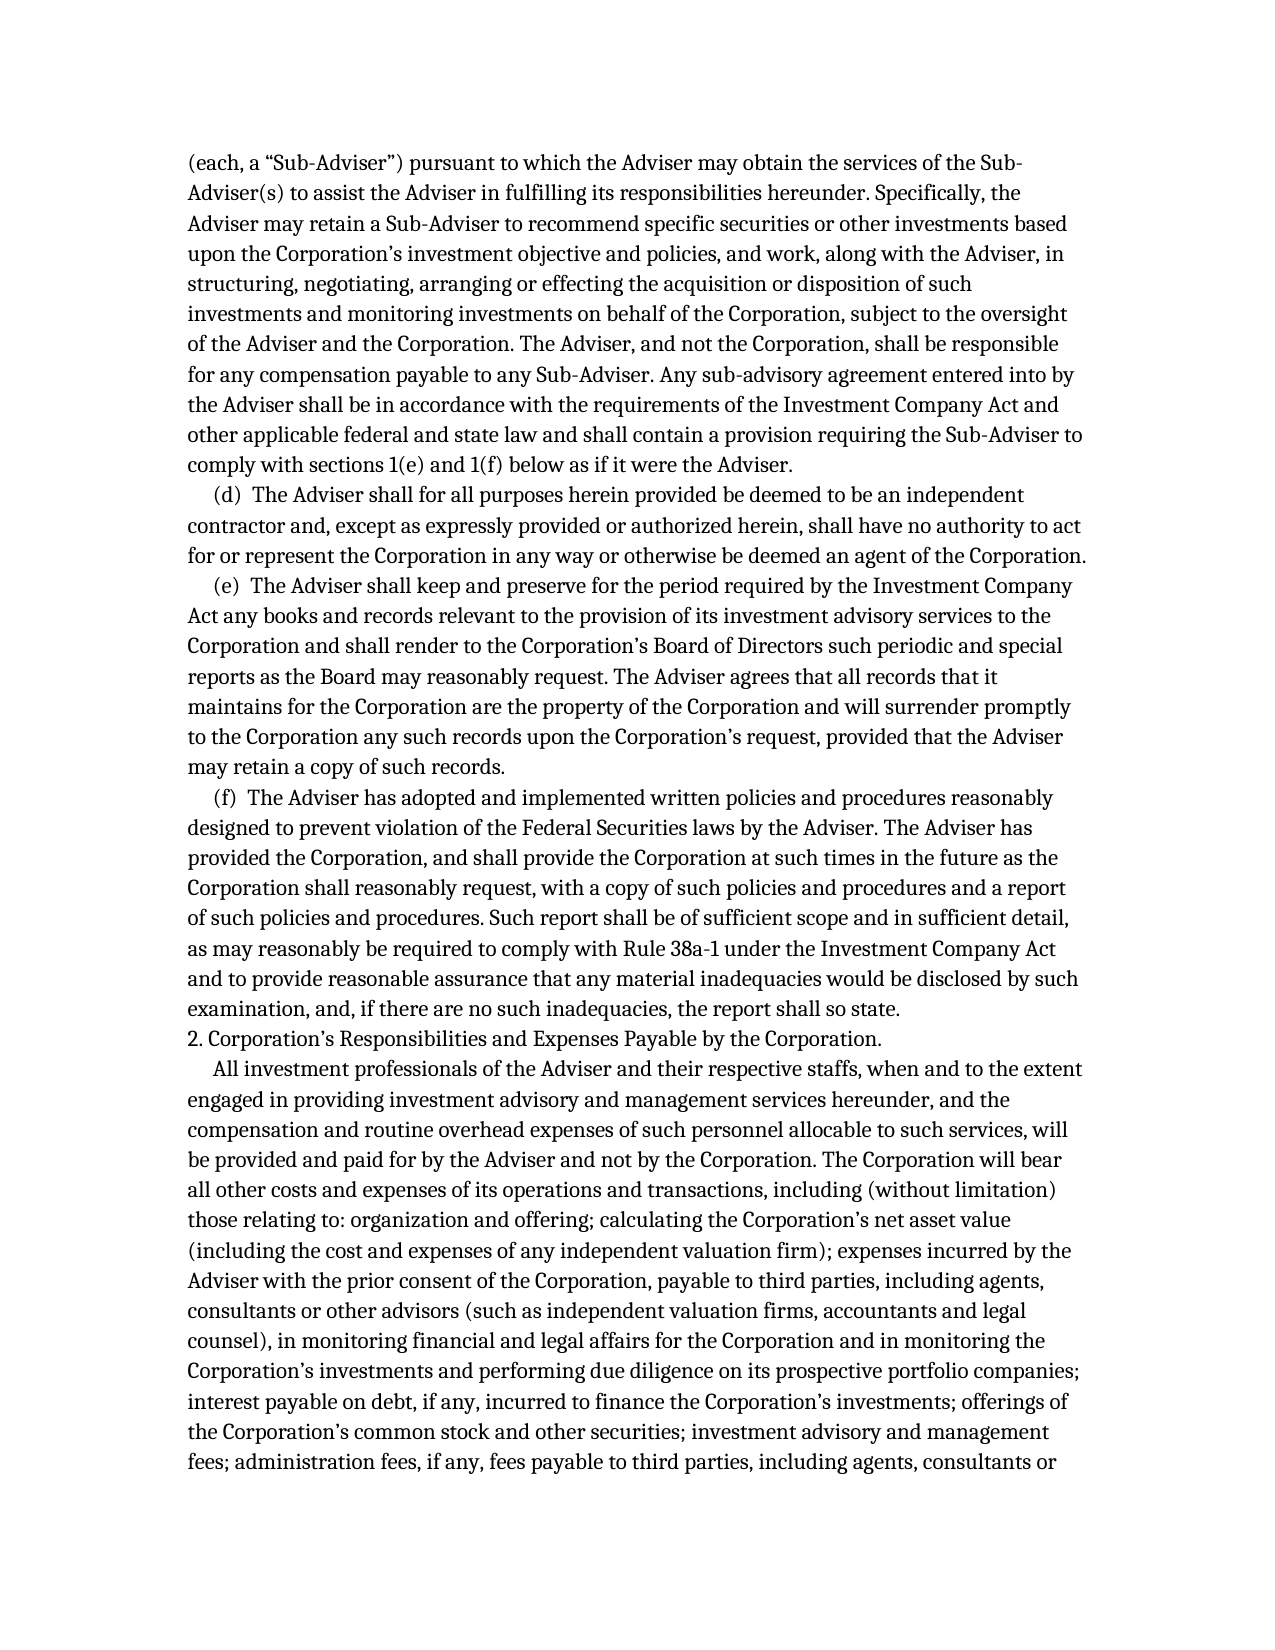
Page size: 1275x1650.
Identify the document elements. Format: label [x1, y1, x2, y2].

text [187, 150, 1087, 1475]
